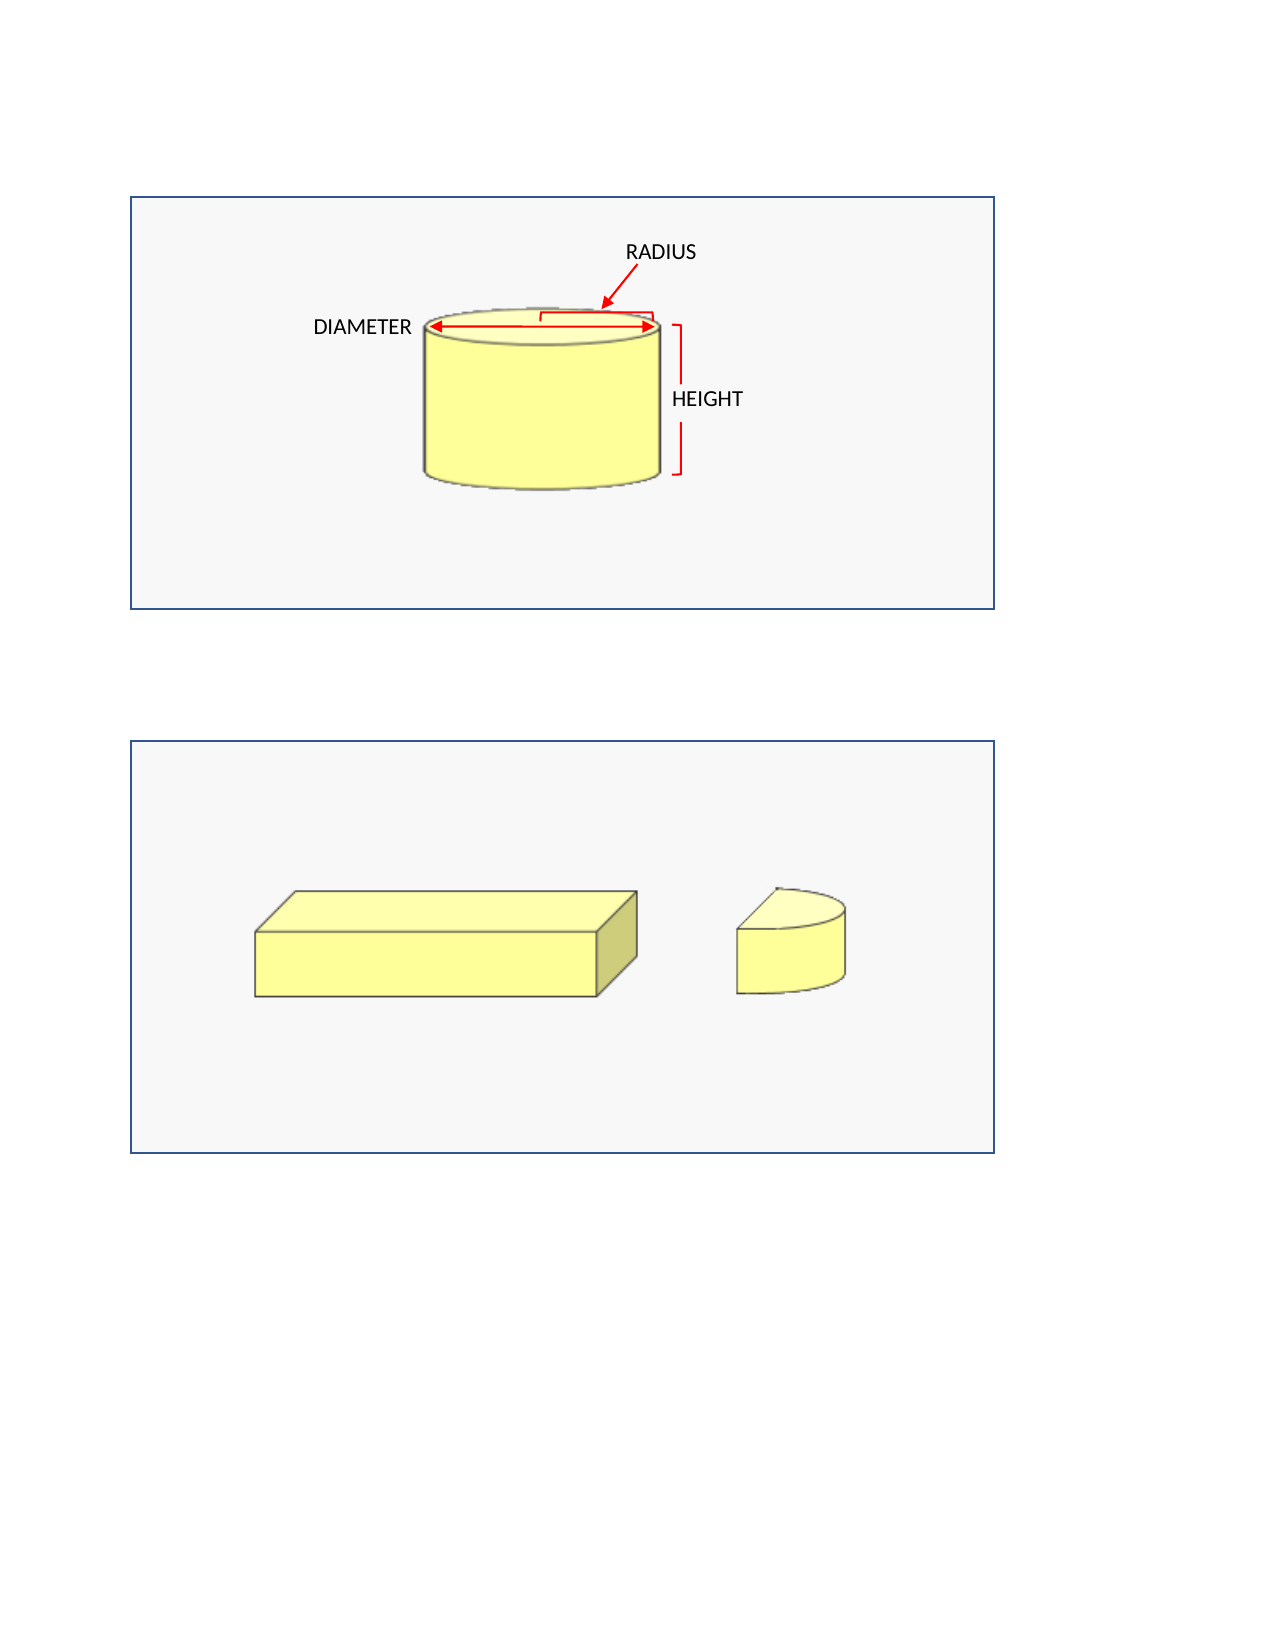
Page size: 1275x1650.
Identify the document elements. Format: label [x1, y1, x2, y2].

picture [382, 290, 696, 510]
picture [253, 856, 879, 1026]
